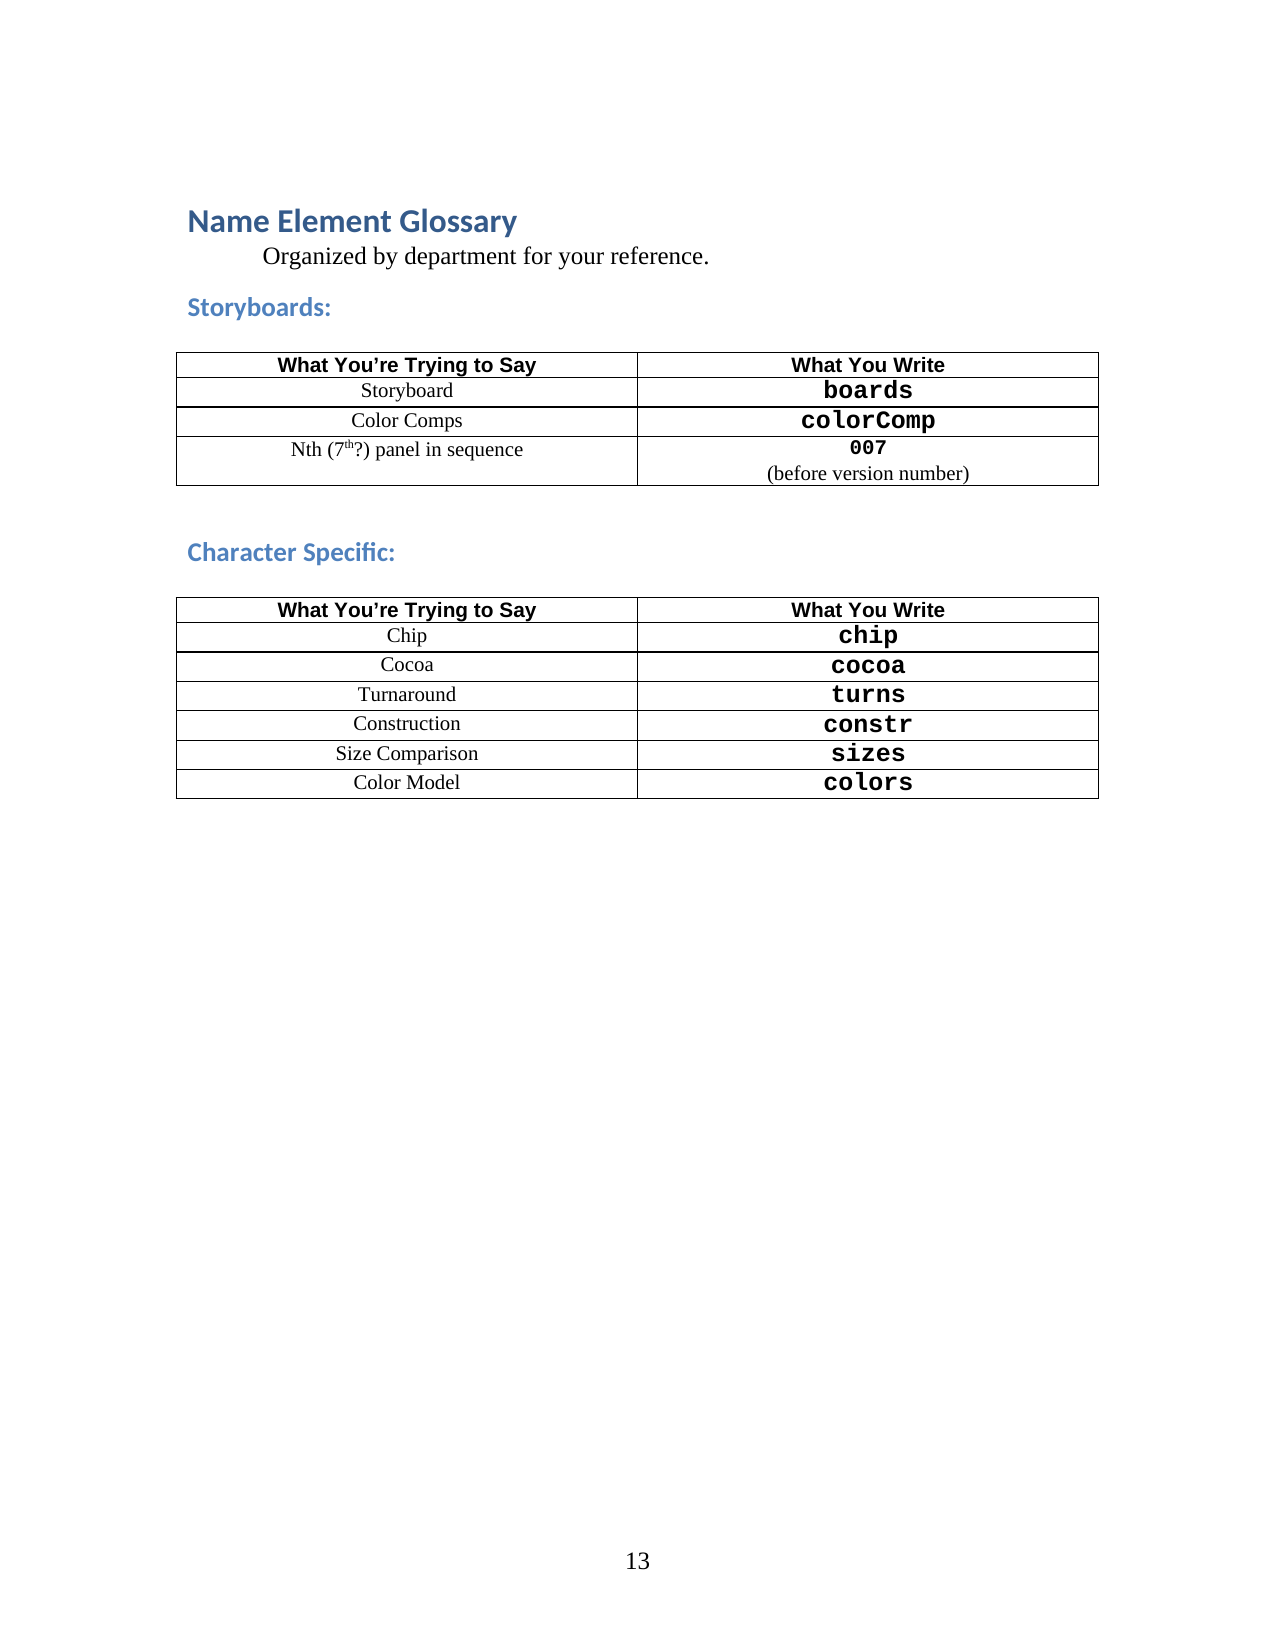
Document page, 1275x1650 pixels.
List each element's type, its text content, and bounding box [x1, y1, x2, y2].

table_cell Construction [177, 711, 637, 739]
table_cell Nth (7th?) panel in sequence [177, 437, 637, 484]
subtitle Storyboards: [187, 290, 1087, 323]
table_cell boards [638, 378, 1098, 406]
subtitle Name Element Glossary [187, 200, 1087, 241]
table_cell Turnaround [177, 682, 637, 710]
table_header What You Write [638, 598, 1098, 622]
table_header What You Write [638, 353, 1098, 377]
table_cell Cocoa [177, 653, 637, 681]
table_cell chip [638, 623, 1098, 651]
table_cell Color Model [177, 770, 637, 798]
table_cell Size Comparison [177, 741, 637, 769]
table_cell colorComp [638, 408, 1098, 436]
table_header What You’re Trying to Say [177, 598, 637, 622]
table_cell Storyboard [177, 378, 637, 406]
table_cell cocoa [638, 653, 1098, 681]
table_header What You’re Trying to Say [177, 353, 637, 377]
subtitle Character Specific: [187, 535, 1087, 568]
table_cell Chip [177, 623, 637, 651]
table_cell turns [638, 682, 1098, 710]
table_cell Color Comps [177, 408, 637, 436]
table_cell constr [638, 711, 1098, 739]
table_cell colors [638, 770, 1098, 798]
table_cell 007 (before version number) [638, 437, 1098, 484]
table_cell sizes [638, 741, 1098, 769]
text Organized by department for your reference. [187, 241, 1087, 269]
